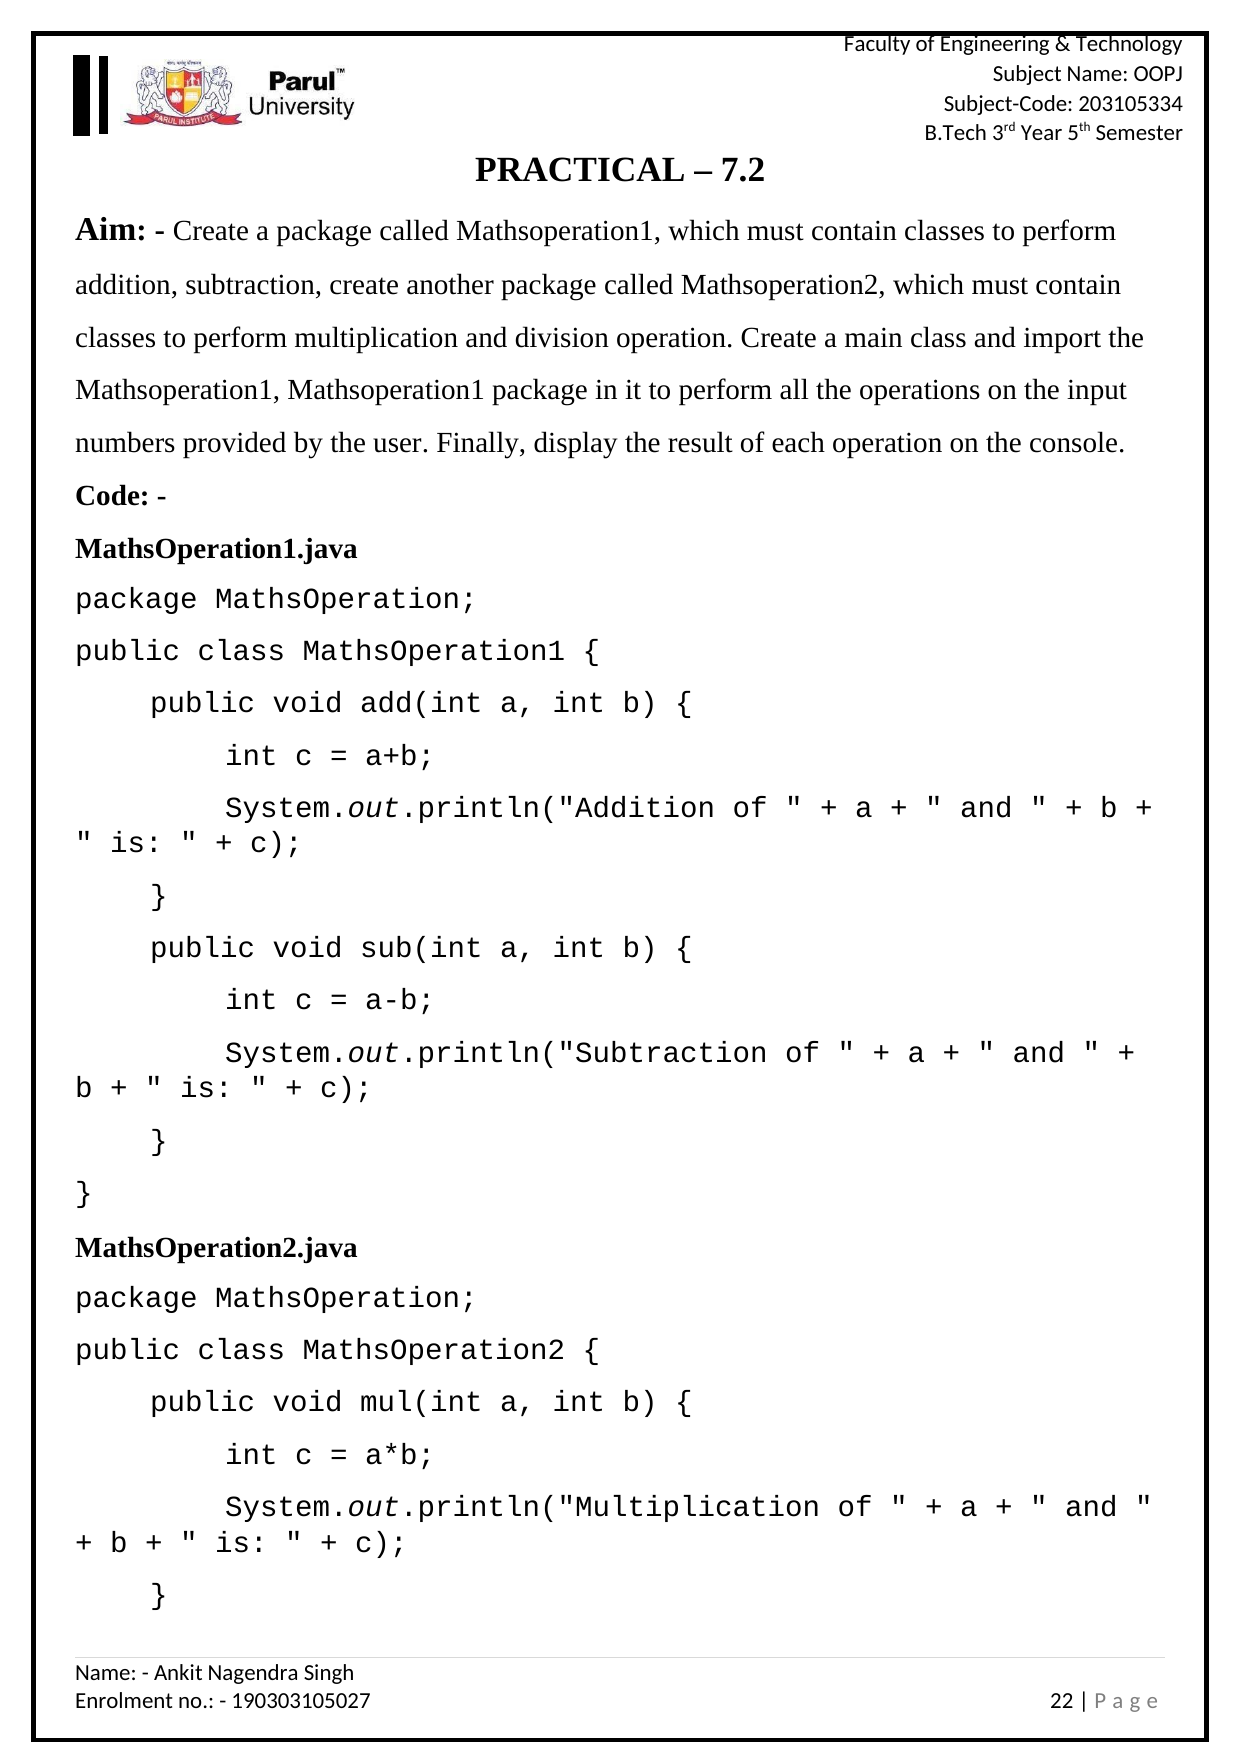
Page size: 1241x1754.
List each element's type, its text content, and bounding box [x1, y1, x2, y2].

text package MathsOperation; [75, 584, 1165, 617]
text numbers provided by the user. Finally, display the result of each operation on the console. [75, 425, 1165, 459]
text Mathsoperation1, Mathsoperation1 package in it to perform all the operations on the input [75, 372, 1165, 406]
text System.out.println("Multiplication of " + a + " and " + b + " is: " + c); [75, 1492, 1165, 1561]
text classes to perform multiplication and division operation. Create a main class and import the [75, 320, 1165, 353]
text } [75, 1580, 1165, 1613]
text int c = a+b; [75, 741, 1165, 774]
text MathsOperation2.java [75, 1230, 1165, 1264]
text PRACTICAL – 7.2 [75, 148, 1165, 189]
text public class MathsOperation2 { [75, 1335, 1165, 1368]
text System.out.println("Subtraction of " + a + " and " + b + " is: " + c); [75, 1038, 1165, 1106]
text Code: - [75, 478, 1165, 512]
text package MathsOperation; [75, 1283, 1165, 1316]
text int c = a*b; [75, 1440, 1165, 1473]
text } [75, 1126, 1165, 1159]
text int c = a-b; [75, 985, 1165, 1018]
text addition, subtraction, create another package called Mathsoperation2, which must contain [75, 267, 1165, 300]
text Aim: - Create a package called Mathsoperation1, which must contain classes to perform [75, 209, 1165, 247]
text public void sub(int a, int b) { [75, 933, 1165, 966]
text public void mul(int a, int b) { [75, 1388, 1165, 1421]
text public class MathsOperation1 { [75, 636, 1165, 669]
text MathsOperation1.java [75, 531, 1165, 564]
text public void add(int a, int b) { [75, 688, 1165, 721]
picture [120, 59, 355, 127]
text } [75, 1178, 1165, 1211]
text } [75, 881, 1165, 914]
text System.out.println("Addition of " + a + " and " + b + " is: " + c); [75, 793, 1165, 862]
